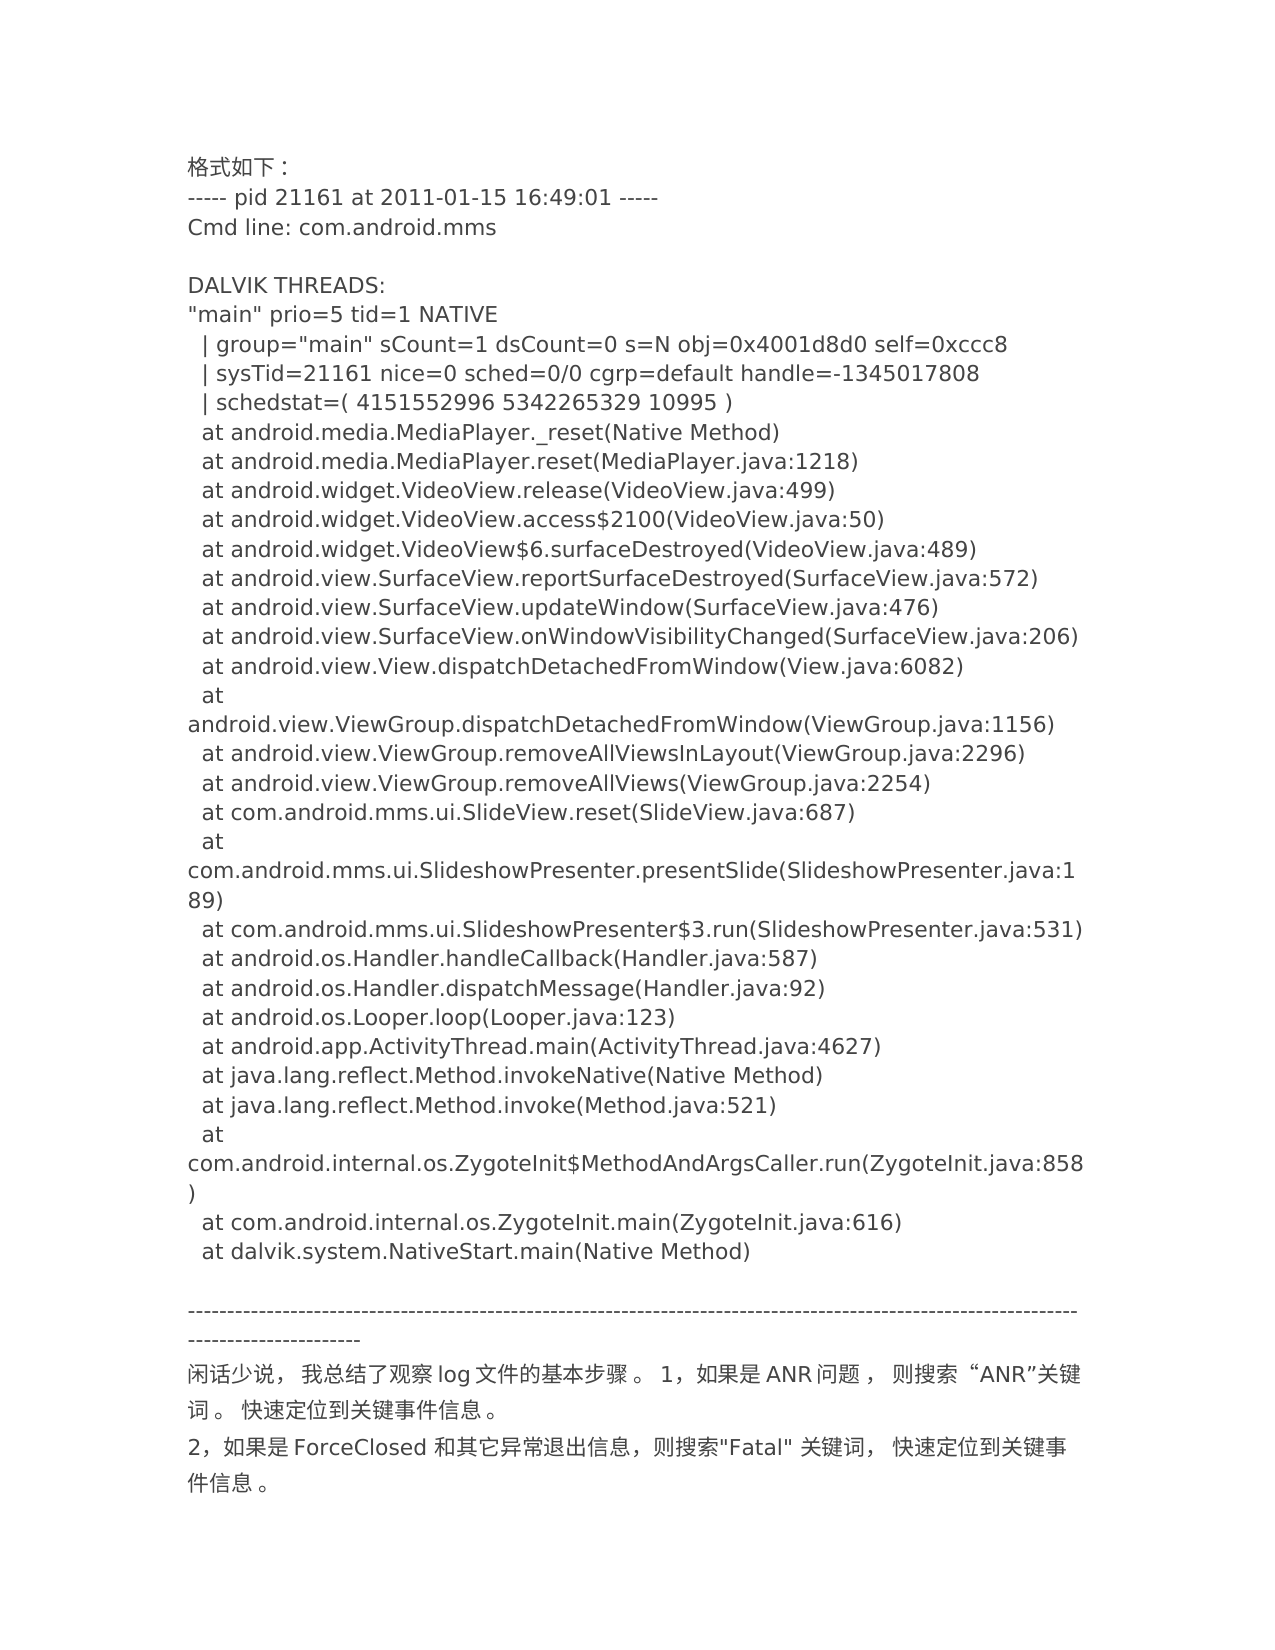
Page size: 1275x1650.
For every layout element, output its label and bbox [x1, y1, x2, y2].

text [187, 150, 1087, 1498]
